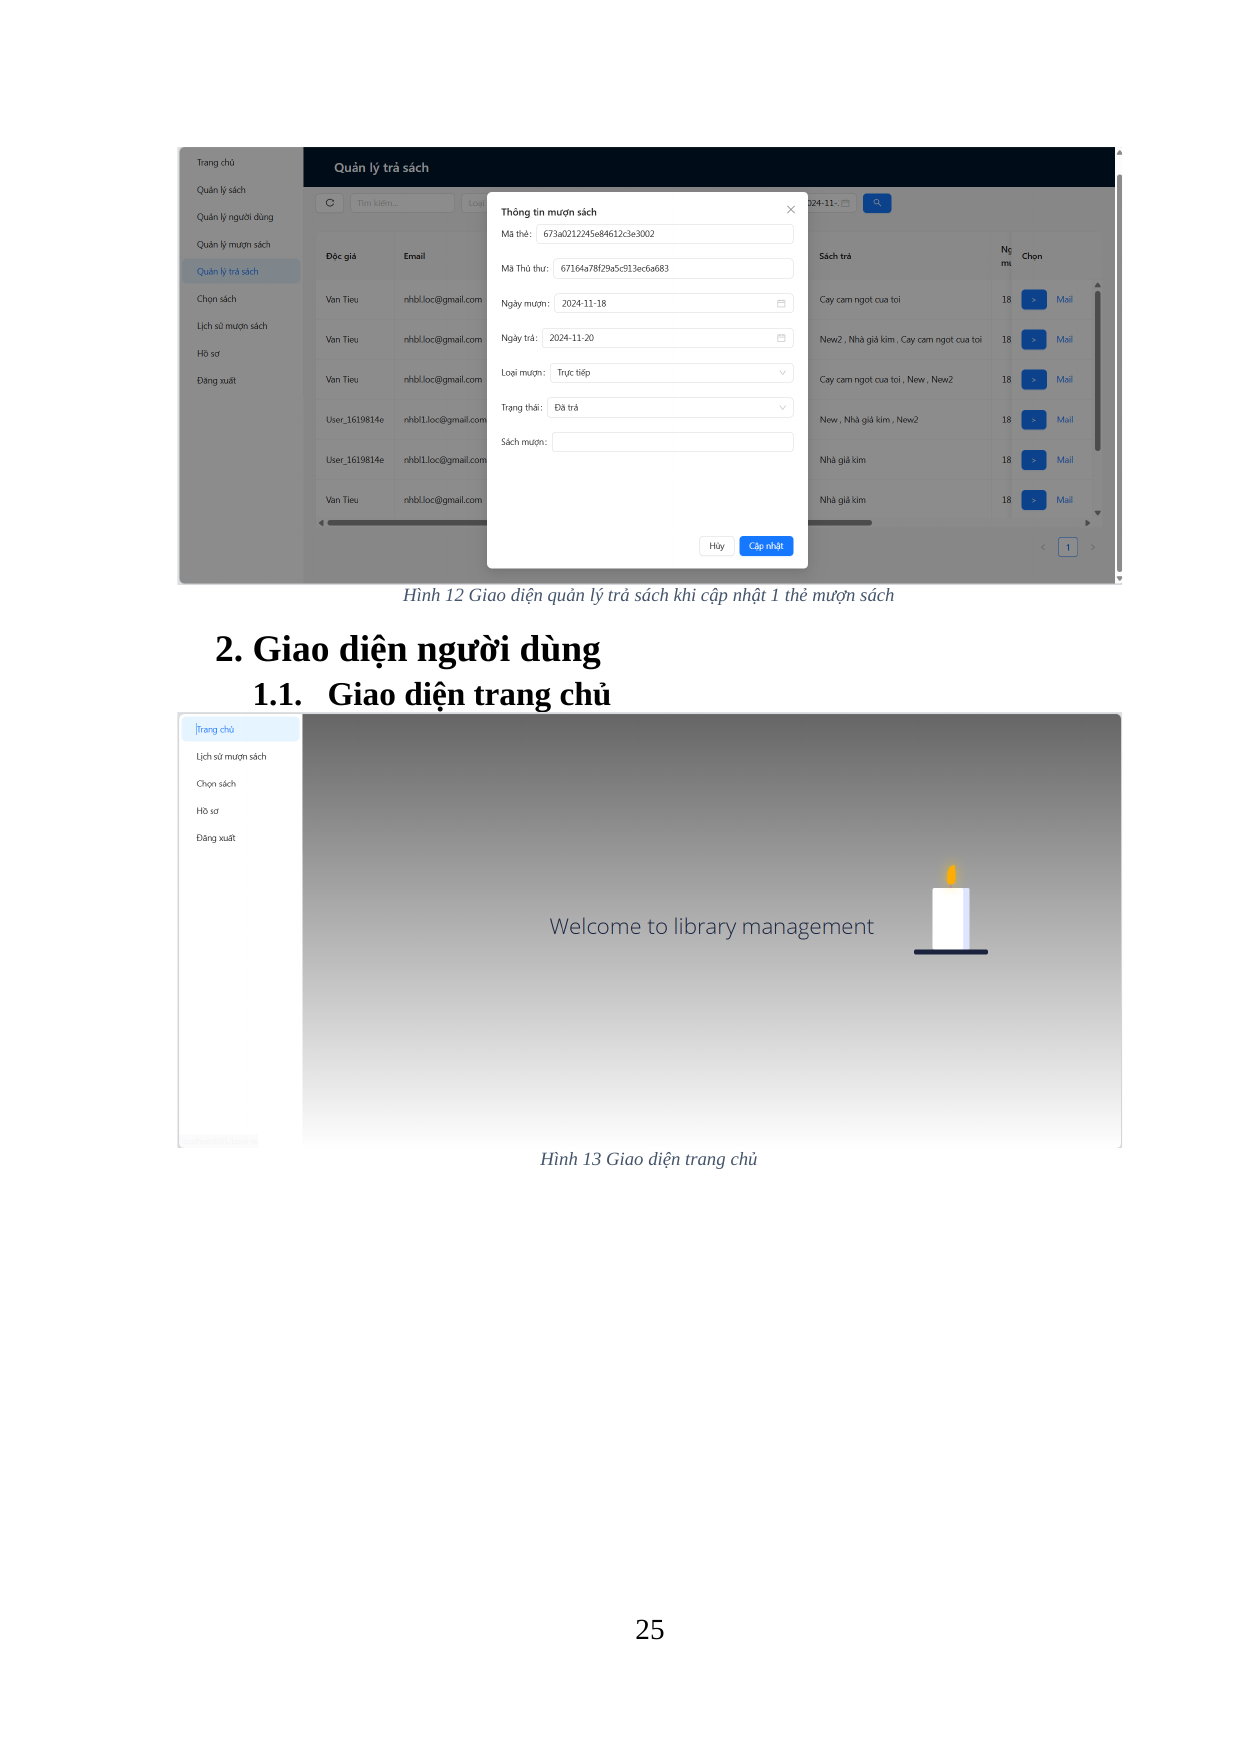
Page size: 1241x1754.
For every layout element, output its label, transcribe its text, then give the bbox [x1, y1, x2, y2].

subtitle Giao diện trang chủ [252, 674, 1122, 712]
subtitle Giao diện người dùng [215, 627, 1122, 670]
picture [177, 147, 1123, 585]
picture [177, 712, 1123, 1148]
